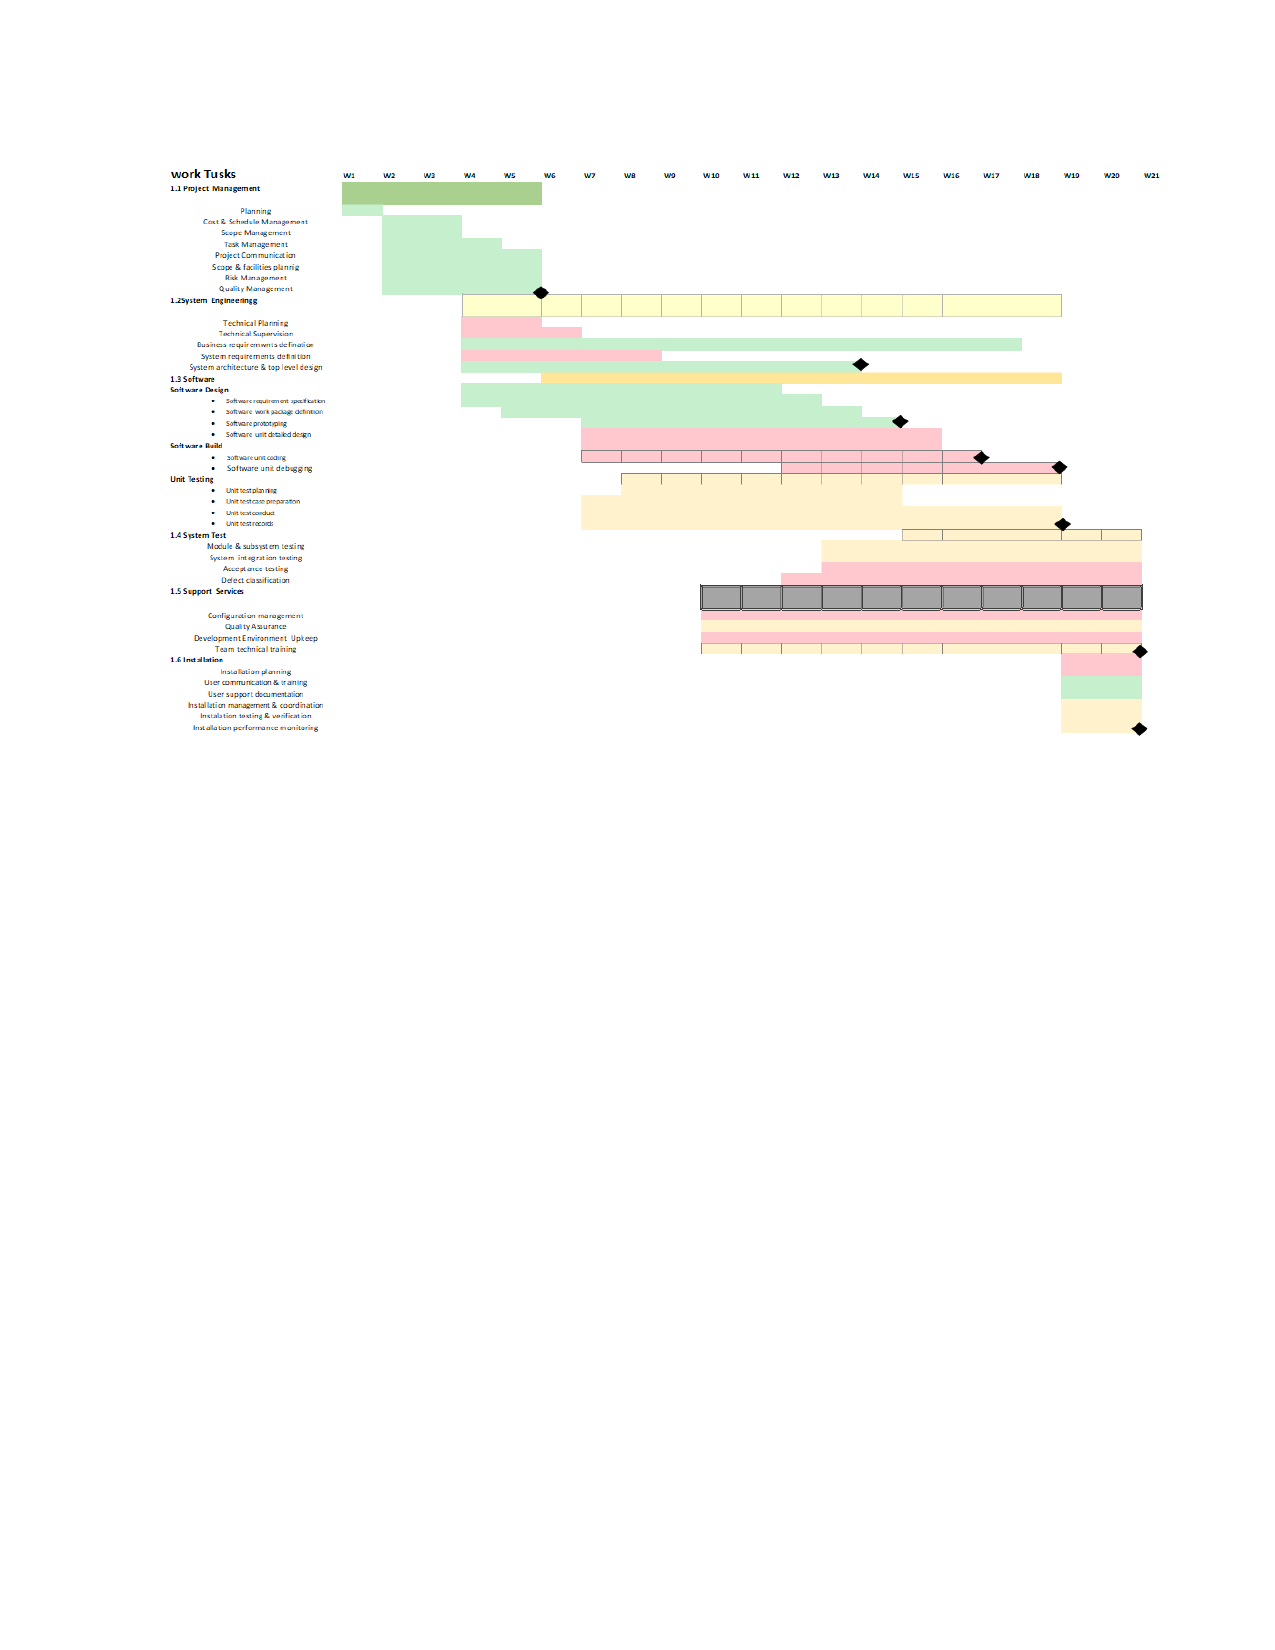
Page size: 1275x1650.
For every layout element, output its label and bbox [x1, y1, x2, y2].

picture [150, 150, 1177, 783]
